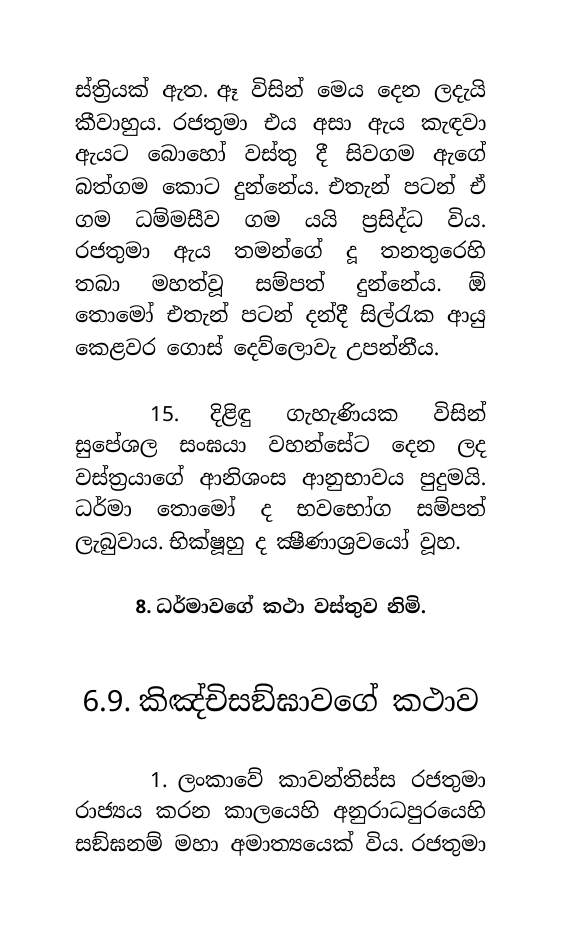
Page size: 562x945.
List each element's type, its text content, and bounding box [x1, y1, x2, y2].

text 8. ධර්මාවගේ කථා වස්තුව නිමි. [75, 593, 486, 619]
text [75, 75, 486, 362]
subtitle 6.9. කිඤ්චිසඞ්ඝාවගේ කථාව [75, 680, 486, 720]
text 15. දිළිඳු ගැහැණියක විසින් සුපේශල සංඝයා වහන්සේට දෙන ලද වස්ත්‍ර‍යාගේ ආනිශංස ආනුභාවය පුදුමයි. ධර්මා තොමෝ ද භවභෝග සම්පත් ලැබුවාය. භික්ෂූහු ද ක්‍ෂීණාශ්‍ර‍වයෝ වූහ. [75, 399, 486, 556]
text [75, 765, 486, 858]
